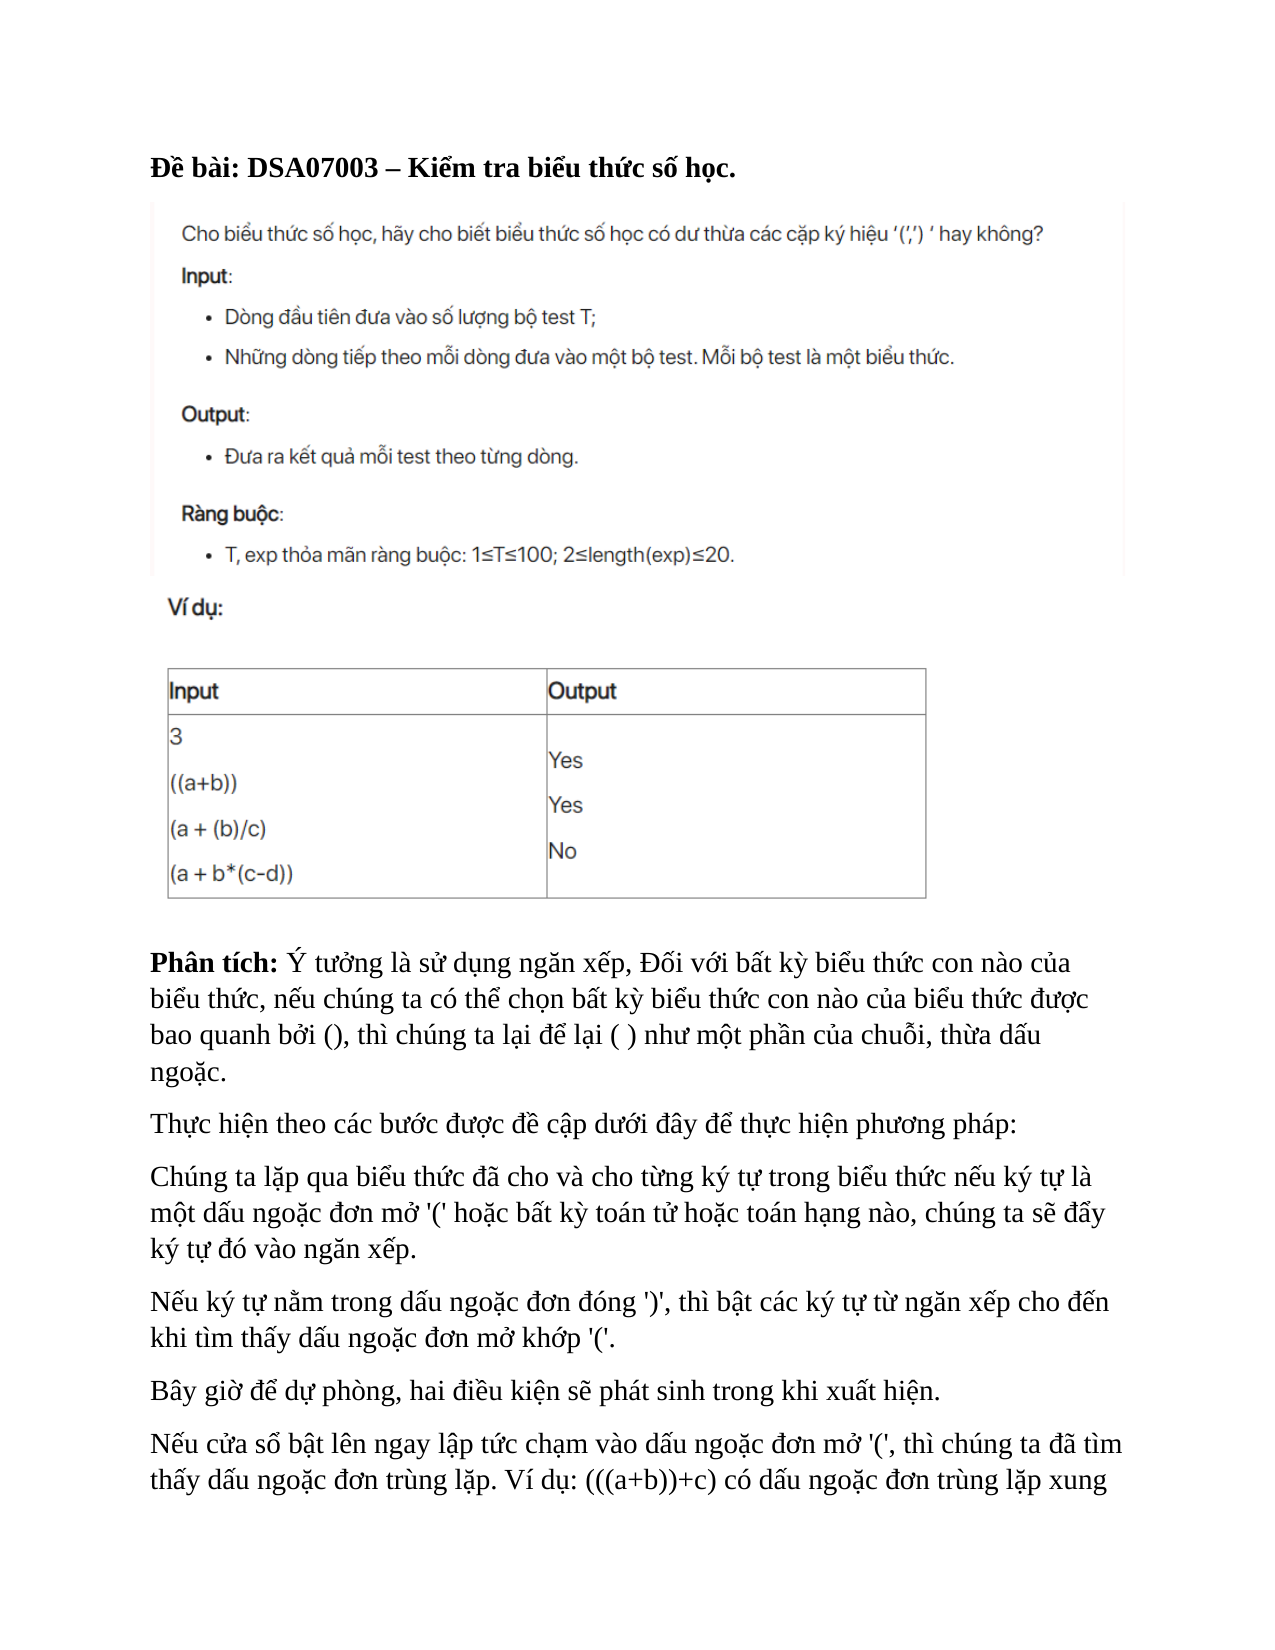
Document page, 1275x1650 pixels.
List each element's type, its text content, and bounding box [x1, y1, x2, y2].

text Đề bài: DSA07003 – Kiểm tra biểu thức số học. [150, 150, 1125, 183]
text Bây giờ để dự phòng, hai điều kiện sẽ phát sinh trong khi xuất hiện. [150, 1373, 1125, 1407]
text Phân tích: Ý tưởng là sử dụng ngăn xếp, Đối với bất kỳ biểu thức con nào của biểu thức, nếu chúng ta có thể chọn bất kỳ biểu thức con nào của biểu thức được bao quanh bởi (), thì chúng ta lại để lại ( ) như một phần của chuỗi, thừa dấu ngoặc. [150, 945, 1125, 1087]
text Nếu ký tự nằm trong dấu ngoặc đơn đóng ')', thì bật các ký tự từ ngăn xếp cho đến khi tìm thấy dấu ngoặc đơn mở khớp '('. [150, 1284, 1125, 1354]
text Chúng ta lặp qua biểu thức đã cho và cho từng ký tự trong biểu thức nếu ký tự là một dấu ngoặc đơn mở '(' hoặc bất kỳ toán tử hoặc toán hạng nào, chúng ta sẽ đẩy ký tự đó vào ngăn xếp. [150, 1159, 1125, 1265]
picture [150, 202, 1125, 576]
picture [150, 594, 1125, 927]
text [150, 1426, 1125, 1496]
text Thực hiện theo các bước được đề cập dưới đây để thực hiện phương pháp: [150, 1106, 1125, 1140]
